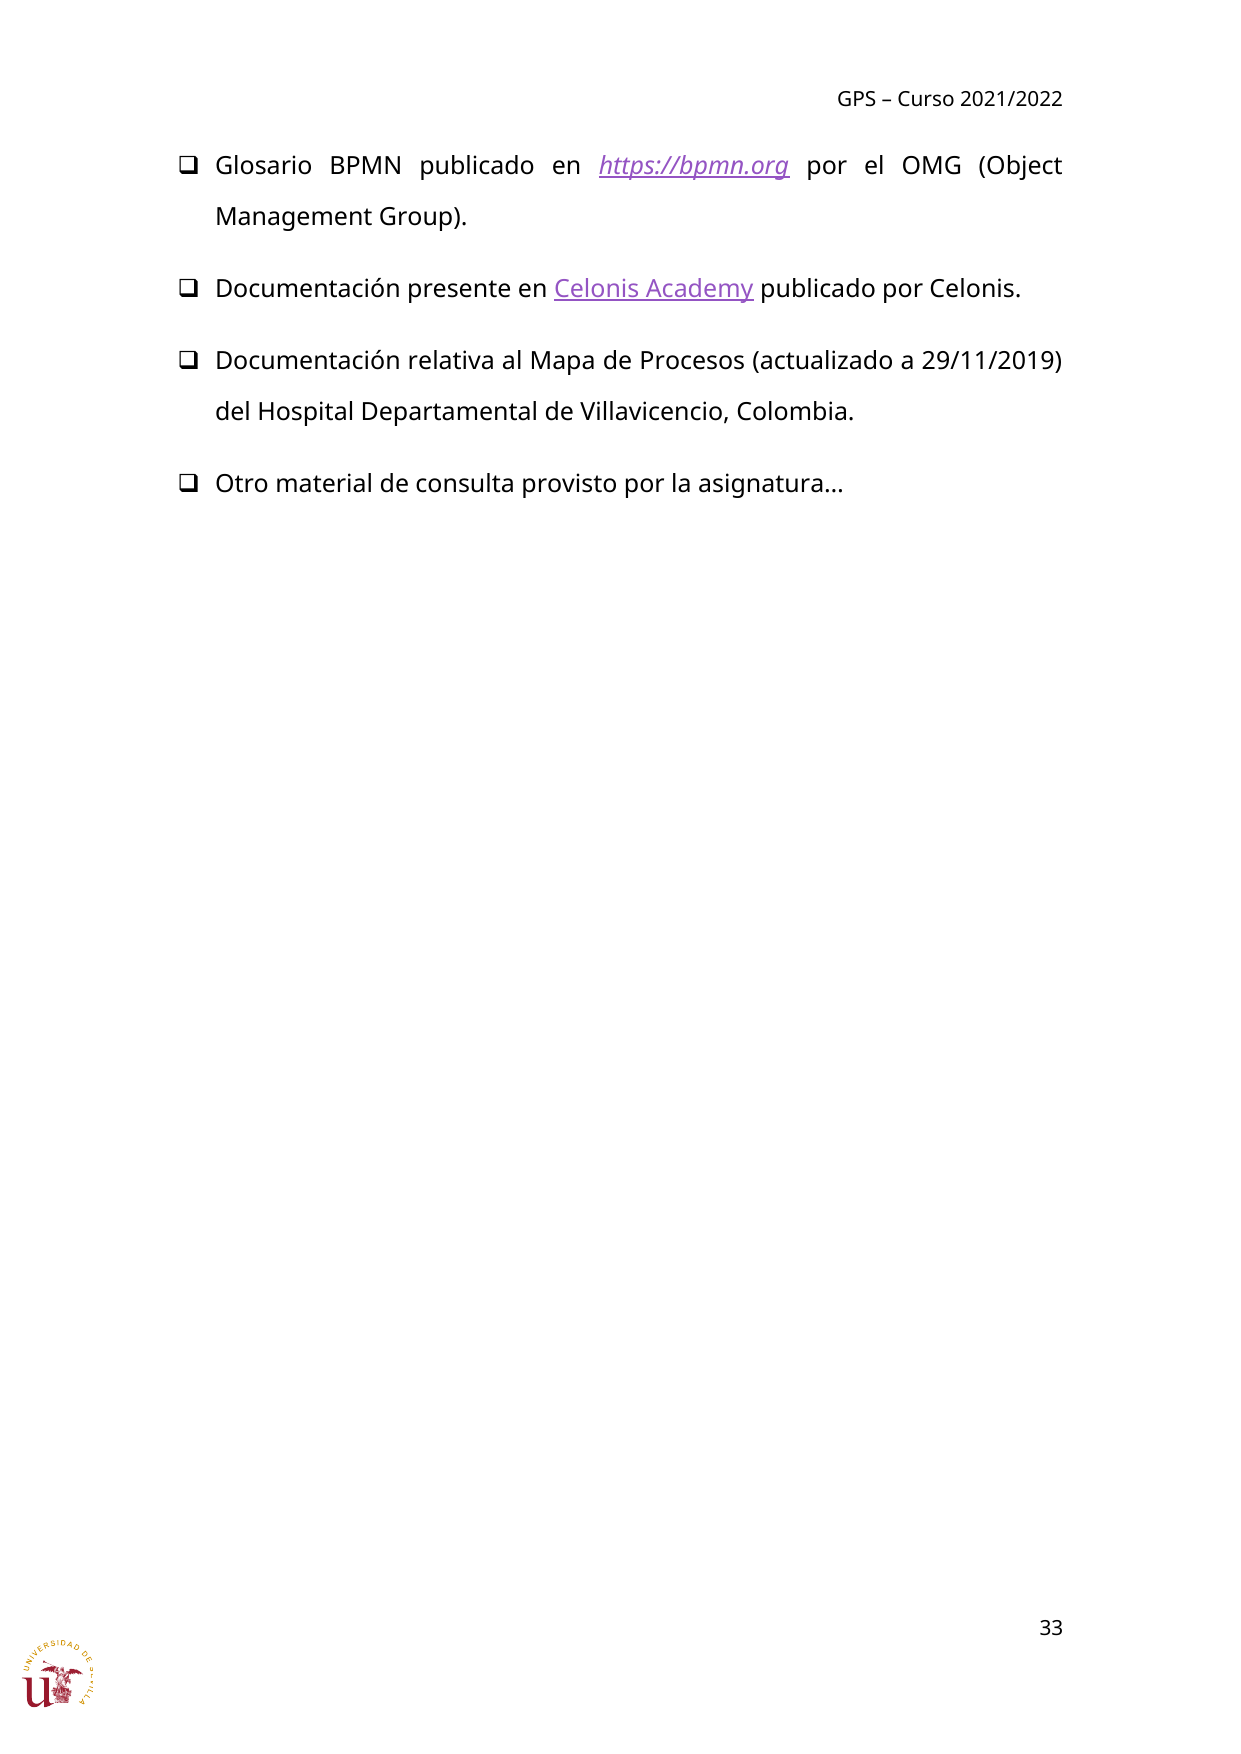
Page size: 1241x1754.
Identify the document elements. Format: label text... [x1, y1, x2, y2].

list Otro material de consulta provisto por la asignatura… [177, 465, 1063, 499]
list Documentación presente en Celonis Academy publicado por Celonis. [177, 271, 1063, 304]
picture [14, 1640, 93, 1712]
list Glosario BPMN publicado en https://bpmn.org por el OMG (Object Management Group). [177, 148, 1063, 233]
list Documentación relativa al Mapa de Procesos (actualizado a 29/11/2019) del Hospital Departamental de Villavicencio, Colombia. [177, 342, 1063, 427]
